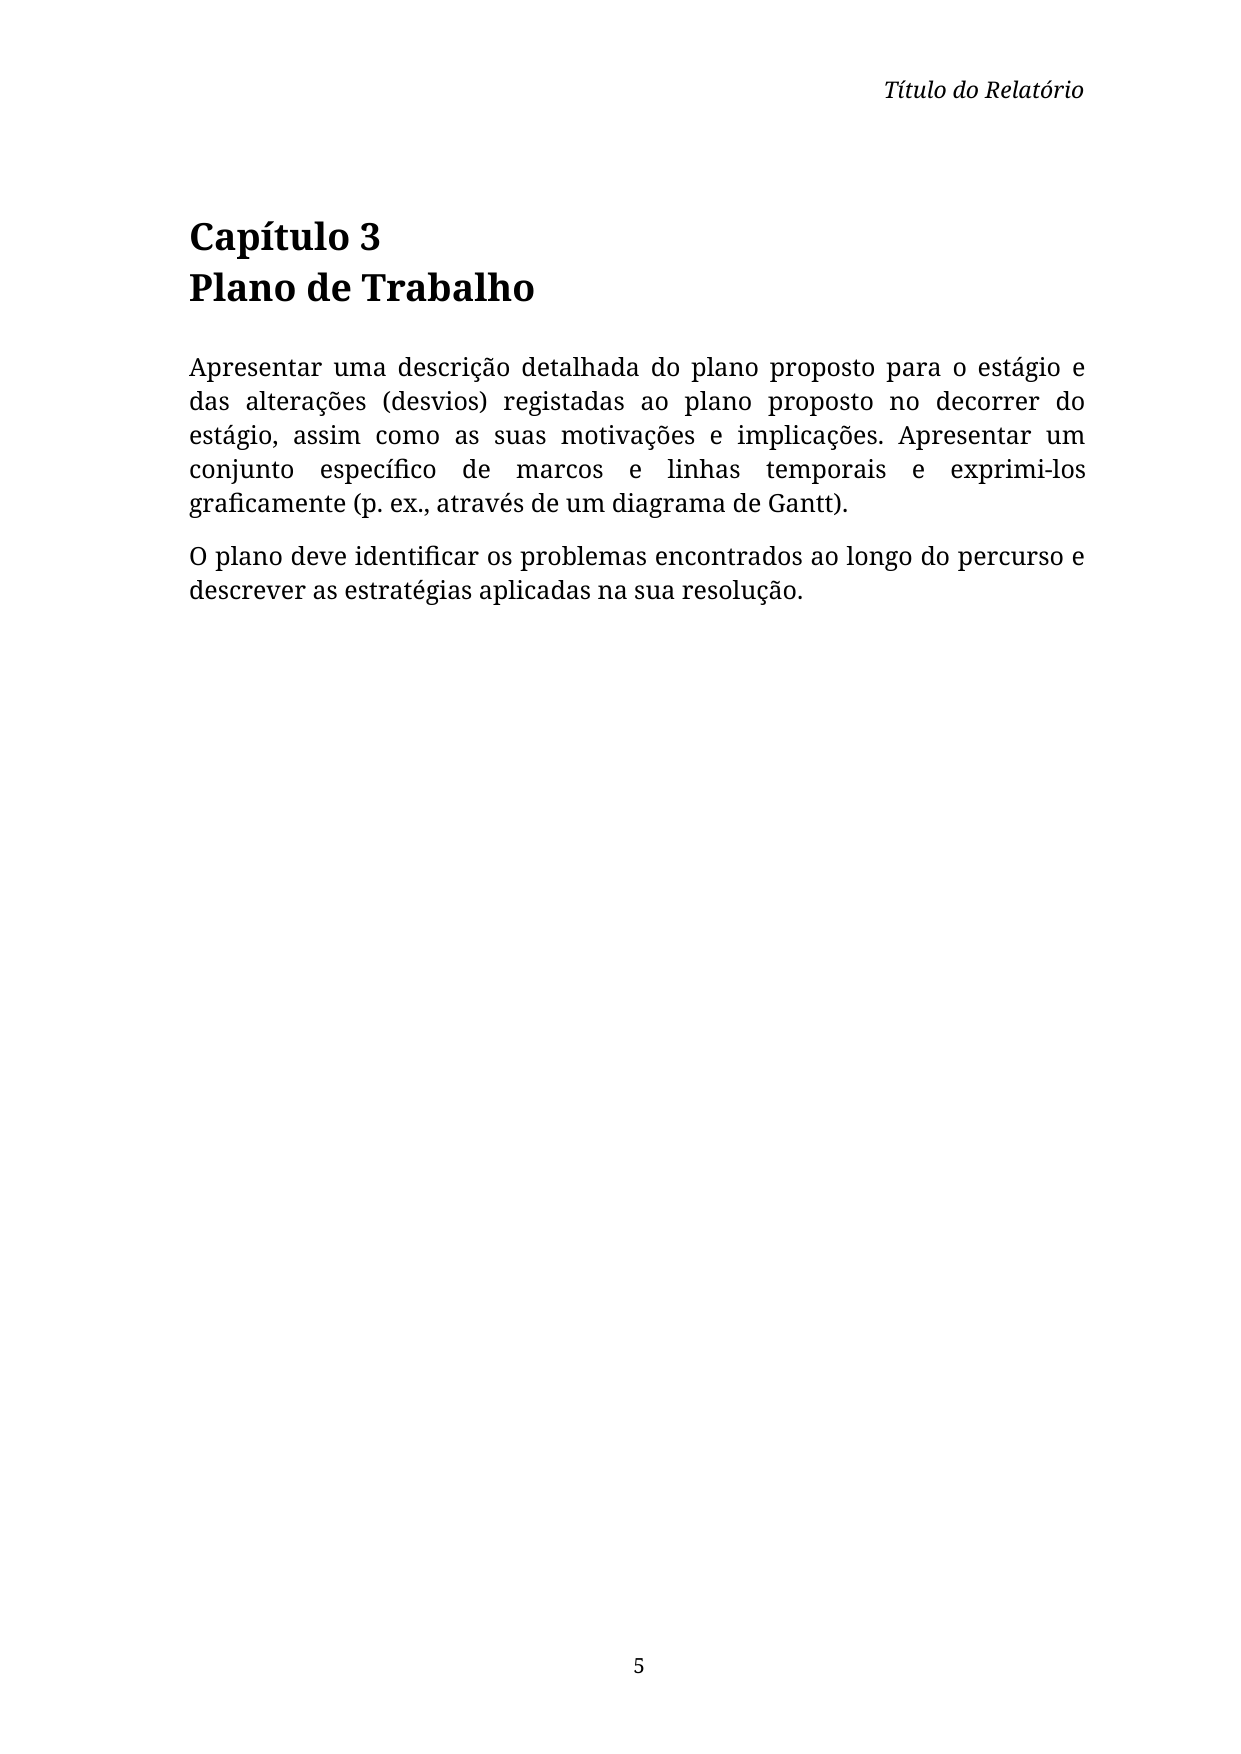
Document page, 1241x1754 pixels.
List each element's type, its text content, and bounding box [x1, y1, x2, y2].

text Apresentar uma descrição detalhada do plano proposto para o estágio e das alterações (desvios) registadas ao plano proposto no decorrer do estágio, assim como as suas motivações e implicações. Apresentar um conjunto específico de marcos e linhas temporais e exprimi-los graficamente (p. ex., através de um diagrama de Gantt). [189, 350, 1087, 520]
subtitle Capítulo 3 Plano de Trabalho [189, 210, 1087, 312]
text O plano deve identificar os problemas encontrados ao longo do percurso e descrever as estratégias aplicadas na sua resolução. [189, 539, 1087, 607]
